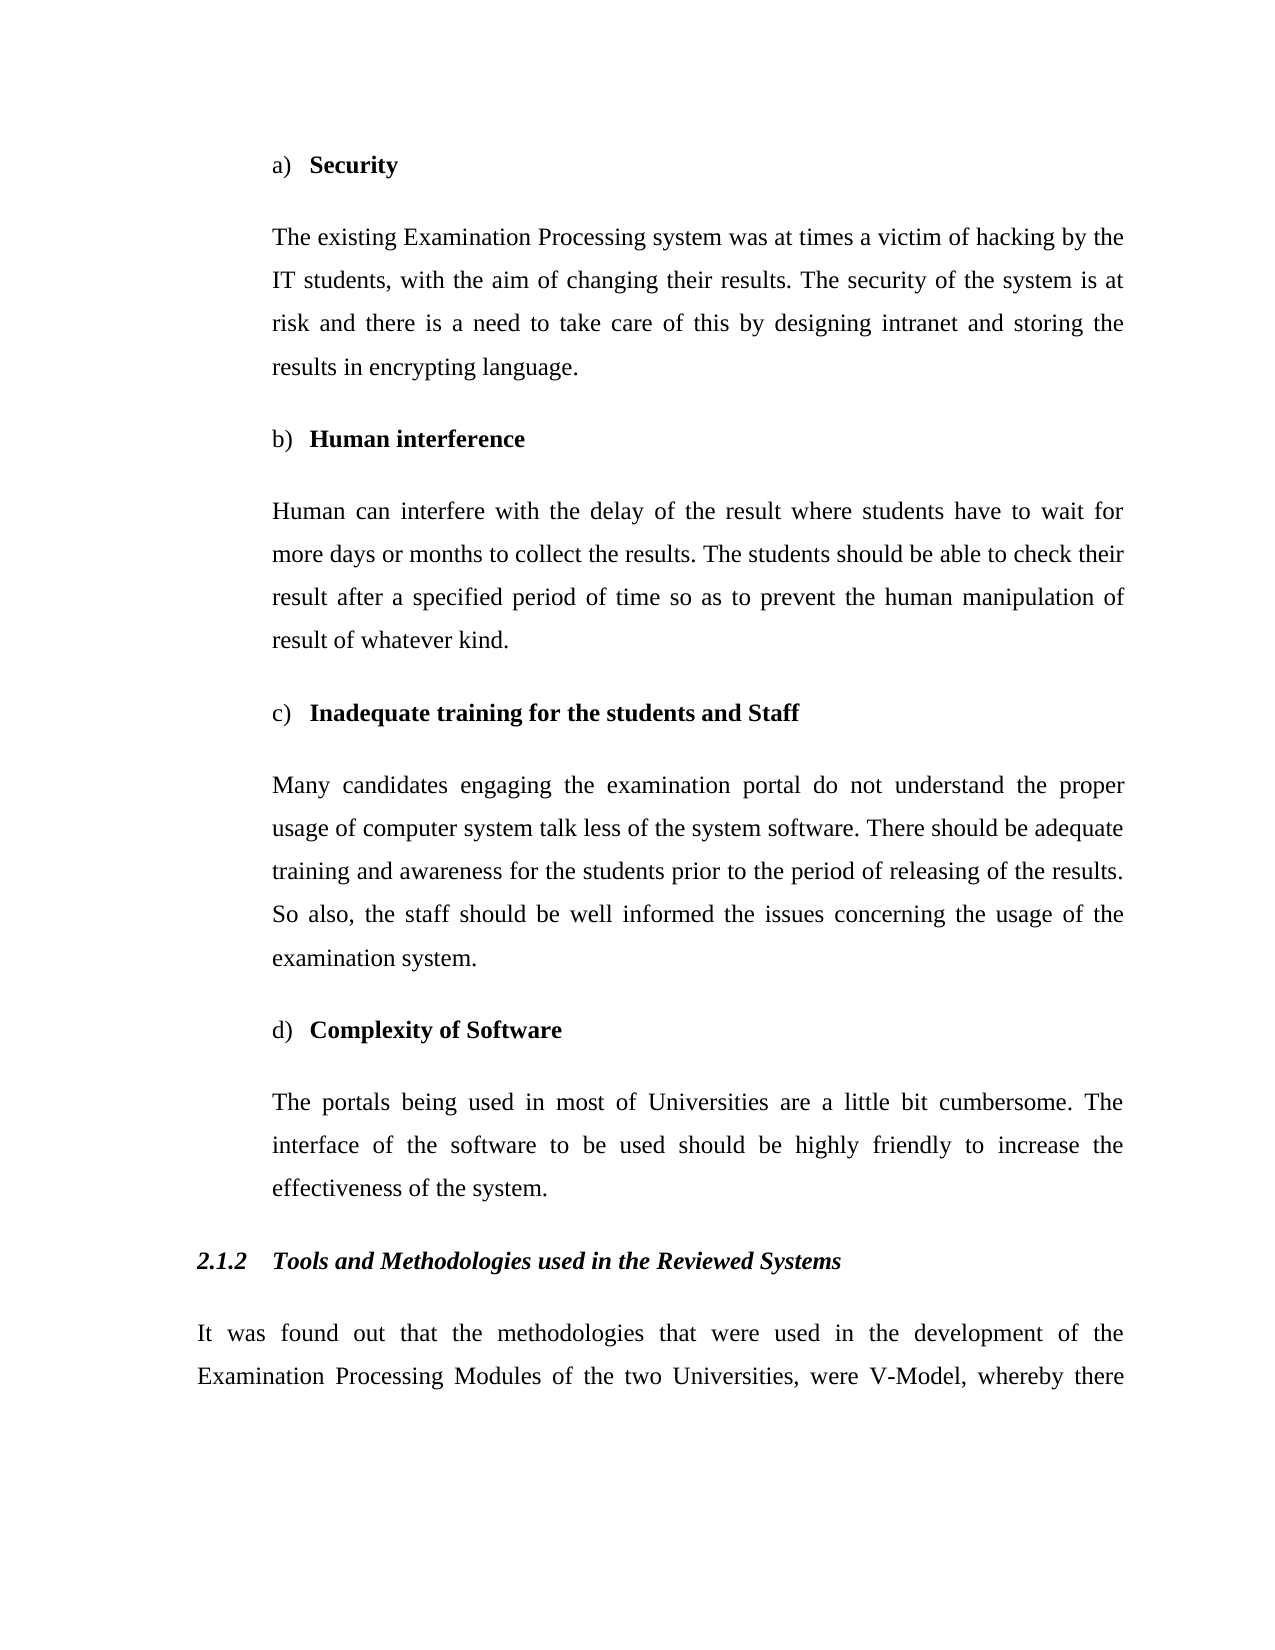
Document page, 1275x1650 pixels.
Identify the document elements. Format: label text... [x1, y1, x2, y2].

list Inadequate training for the students and Staff [272, 698, 1125, 727]
text Human can interfere with the delay of the result where students have to wait for more days or months to collect the results. The students should be able to check their result after a specified period of time so as to prevent the human manipulation of result of whatever kind. [272, 496, 1125, 654]
text The existing Examination Processing system was at times a victim of hacking by the IT students, with the aim of changing their results. The security of the system is at risk and there is a need to take care of this by designing intranet and storing the results in encrypting language. [272, 222, 1125, 380]
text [197, 1318, 1125, 1390]
text The portals being used in most of Universities are a little bit cumbersome. The interface of the software to be used should be highly friendly to increase the effectiveness of the system. [272, 1087, 1125, 1202]
list Security [272, 150, 1125, 179]
subtitle Tools and Methodologies used in the Reviewed Systems [197, 1246, 1125, 1274]
text Many candidates engaging the examination portal do not understand the proper usage of computer system talk less of the system software. There should be adequate training and awareness for the students prior to the period of releasing of the results. So also, the staff should be well informed the issues concerning the usage of the examination system. [272, 770, 1125, 971]
list Complexity of Software [272, 1015, 1125, 1044]
list Human interference [272, 424, 1125, 453]
